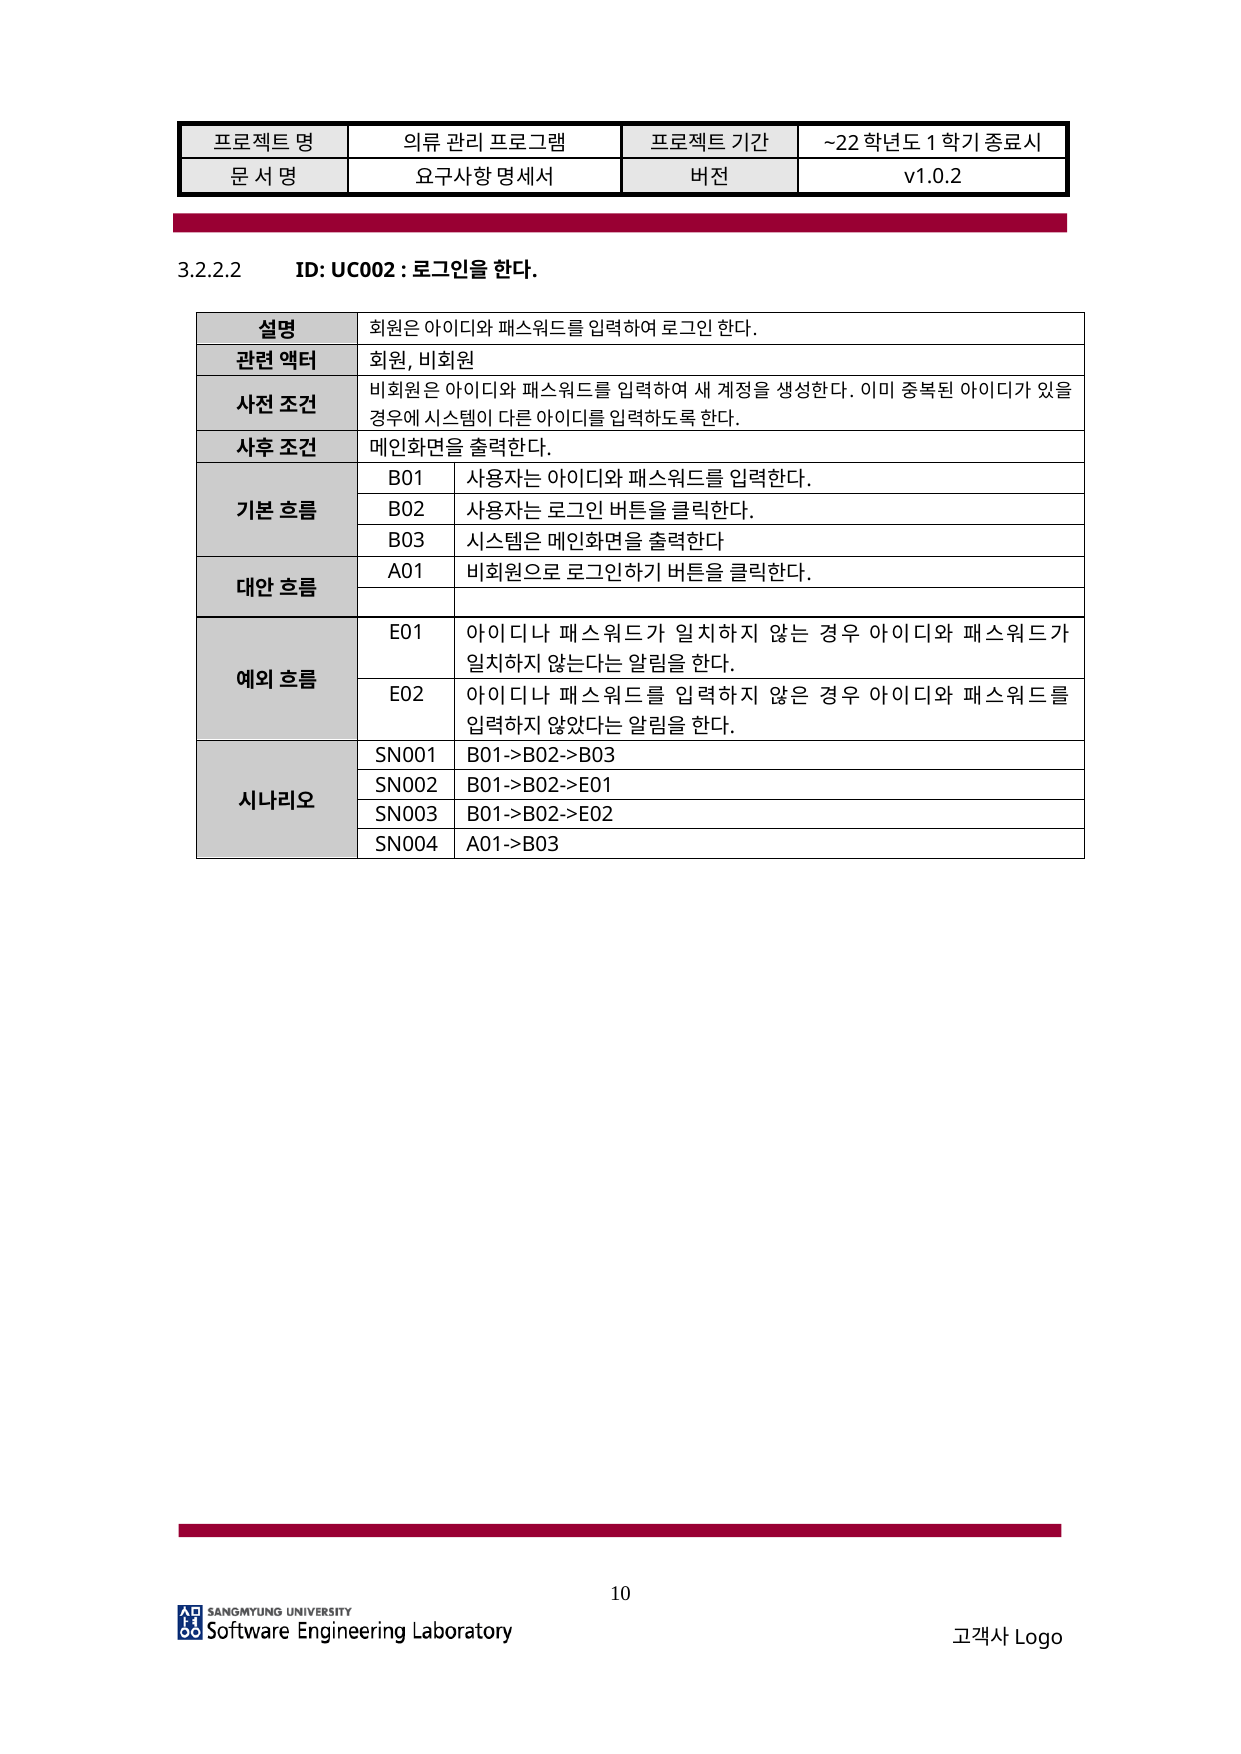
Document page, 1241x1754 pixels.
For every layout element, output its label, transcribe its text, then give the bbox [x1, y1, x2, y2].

table_cell A01 [358, 557, 454, 587]
table_cell SN002 [358, 770, 454, 798]
table_cell 시나리오 [197, 741, 357, 857]
table_cell SN001 [358, 741, 454, 769]
table_cell E01 [358, 618, 454, 678]
table_cell [358, 588, 454, 616]
table_cell 회원, 비회원 [358, 345, 1084, 375]
table_header 회원은 아이디와 패스워드를 입력하여 로그인 한다. [358, 313, 1084, 343]
table_cell 아이디나 패스워드를 입력하지 않은 경우 아이디와 패스워드를 입력하지 않았다는 알림을 한다. [455, 679, 1084, 739]
table_cell SN003 [358, 800, 454, 828]
table_cell 사용자는 로그인 버튼을 클릭한다. [455, 494, 1084, 524]
table_cell SN004 [358, 829, 454, 857]
table_cell 시스템은 메인화면을 출력한다 [455, 525, 1084, 556]
table_cell 사전 조건 [197, 376, 357, 430]
table_cell 기본 흐름 [197, 463, 357, 556]
table_cell 비회원으로 로그인하기 버튼을 클릭한다. [455, 557, 1084, 587]
table_cell B01->B02->B03 [455, 741, 1084, 769]
table_cell B03 [358, 525, 454, 556]
table_cell 예외 흐름 [197, 618, 357, 739]
table_cell 아이디나 패스워드가 일치하지 않는 경우 아이디와 패스워드가 일치하지 않는다는 알림을 한다. [455, 618, 1084, 678]
table_cell B01->B02->E02 [455, 800, 1084, 828]
table_cell [455, 588, 1084, 616]
table_cell A01->B03 [455, 829, 1084, 857]
table_cell 사후 조건 [197, 431, 357, 462]
table_cell B01->B02->E01 [455, 770, 1084, 798]
table_cell 대안 흐름 [197, 557, 357, 616]
picture [177, 1605, 515, 1645]
table_cell B02 [358, 494, 454, 524]
table_cell 관련 액터 [197, 345, 357, 375]
table_cell E02 [358, 679, 454, 739]
table_header 설명 [197, 313, 357, 343]
list ID: UC002 : 로그인을 한다. [177, 253, 1063, 284]
table_cell B01 [358, 463, 454, 493]
table_cell 사용자는 아이디와 패스워드를 입력한다. [455, 463, 1084, 493]
table_cell 메인화면을 출력한다. [358, 431, 1084, 462]
table_cell 비회원은 아이디와 패스워드를 입력하여 새 계정을 생성한다. 이미 중복된 아이디가 있을 경우에 시스템이 다른 아이디를 입력하도록 한다. [358, 376, 1084, 430]
